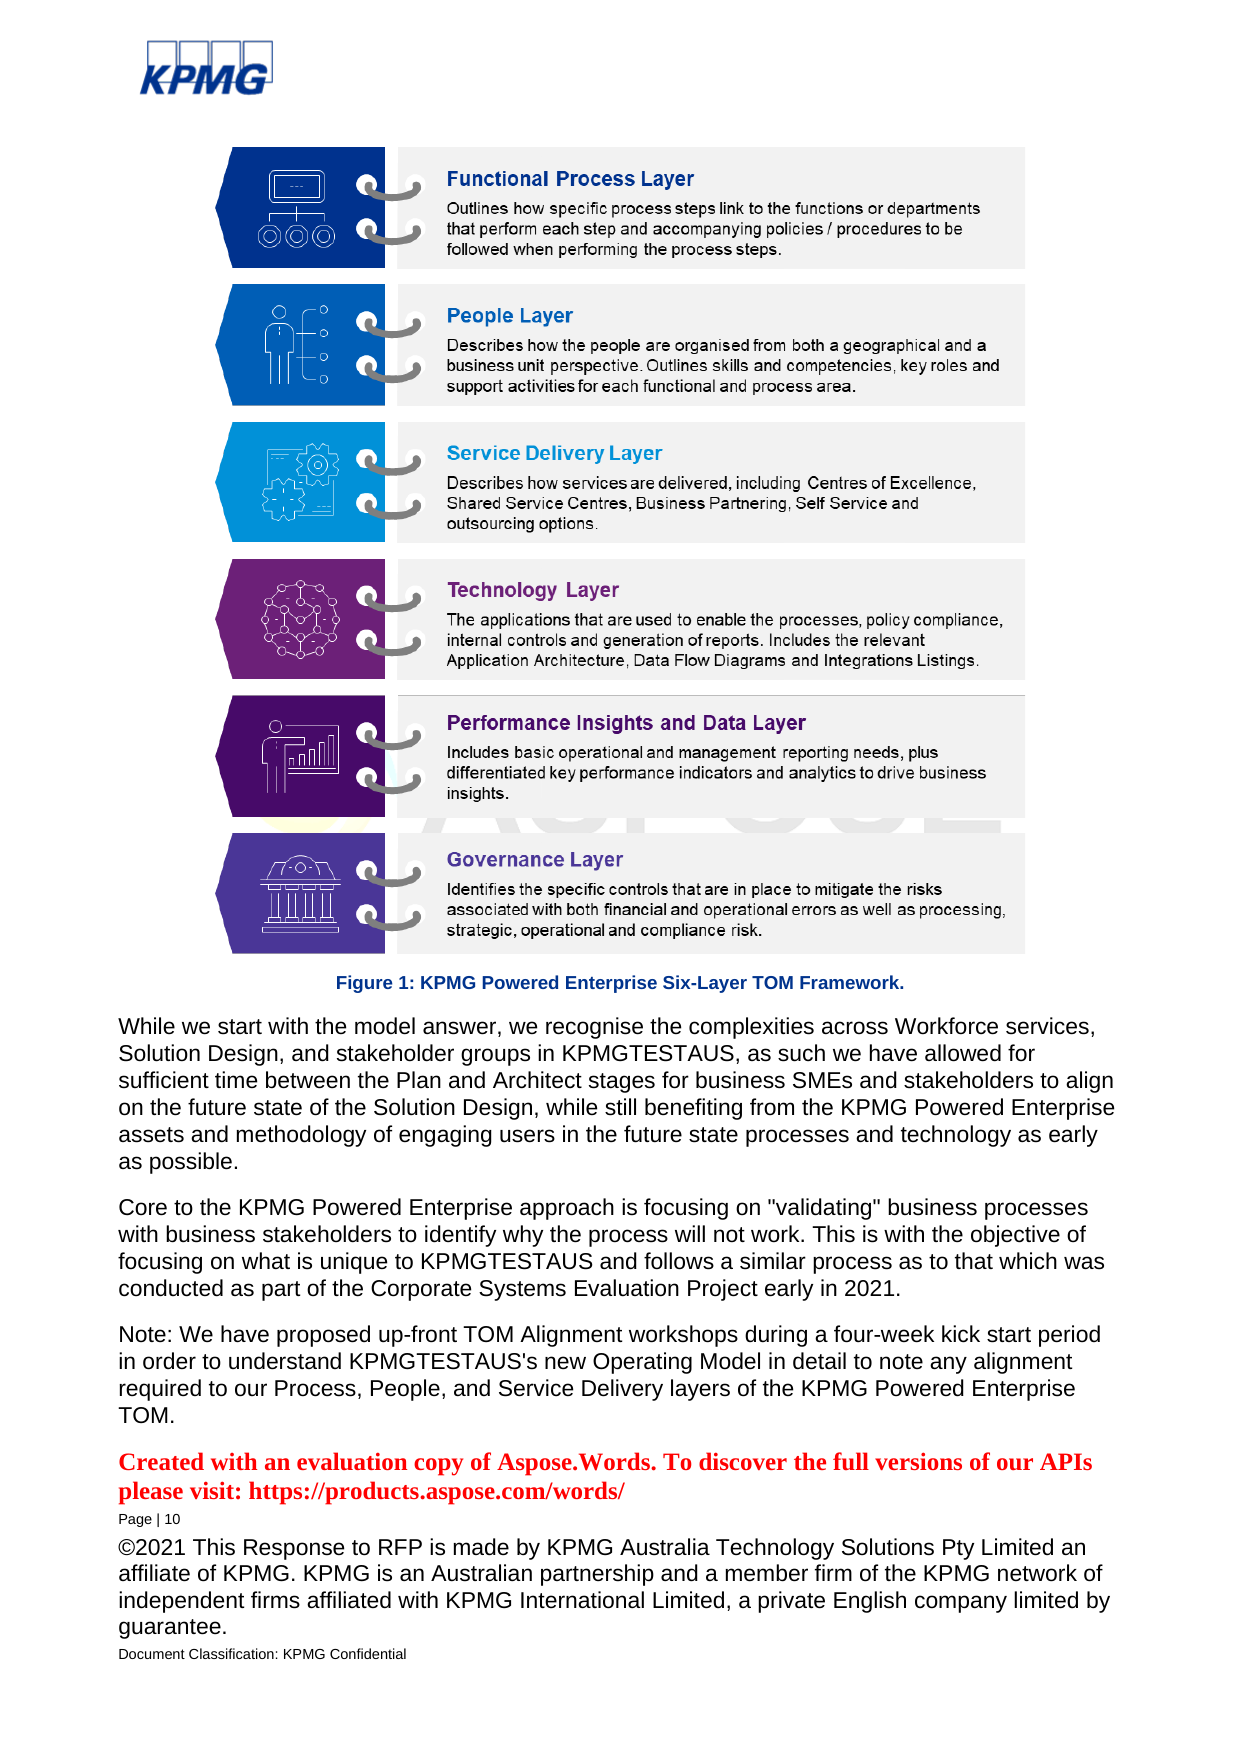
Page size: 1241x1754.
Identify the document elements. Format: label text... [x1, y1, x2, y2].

text Note: We have proposed up-front TOM Alignment workshops during a four-week kick start period in order to understand KPMGTESTAUS's new Operating Model in detail to note any alignment required to our Process, People, and Service Delivery layers of the KPMG Powered Enterprise TOM. [118, 1321, 1122, 1429]
text Core to the KPMG Powered Enterprise approach is focusing on "validating" business processes with business stakeholders to identify why the process will not work. This is with the objective of focusing on what is unique to KPMGTESTAUS and follows a similar process as to that which was conducted as part of the Corporate Systems Evaluation Project early in 2021. [118, 1193, 1122, 1302]
picture [118, 0, 302, 136]
text While we start with the model answer, we recognise the complexities across Workforce services, Solution Design, and stakeholder groups in KPMGTESTAUS, as such we have allowed for sufficient time between the Plan and Architect stages for business SMEs and stakeholders to align on the future state of the Solution Design, while still benefiting from the KPMG Powered Enterprise assets and methodology of engaging users in the future state processes and technology as early as possible. [118, 1012, 1122, 1175]
picture [215, 147, 1026, 954]
